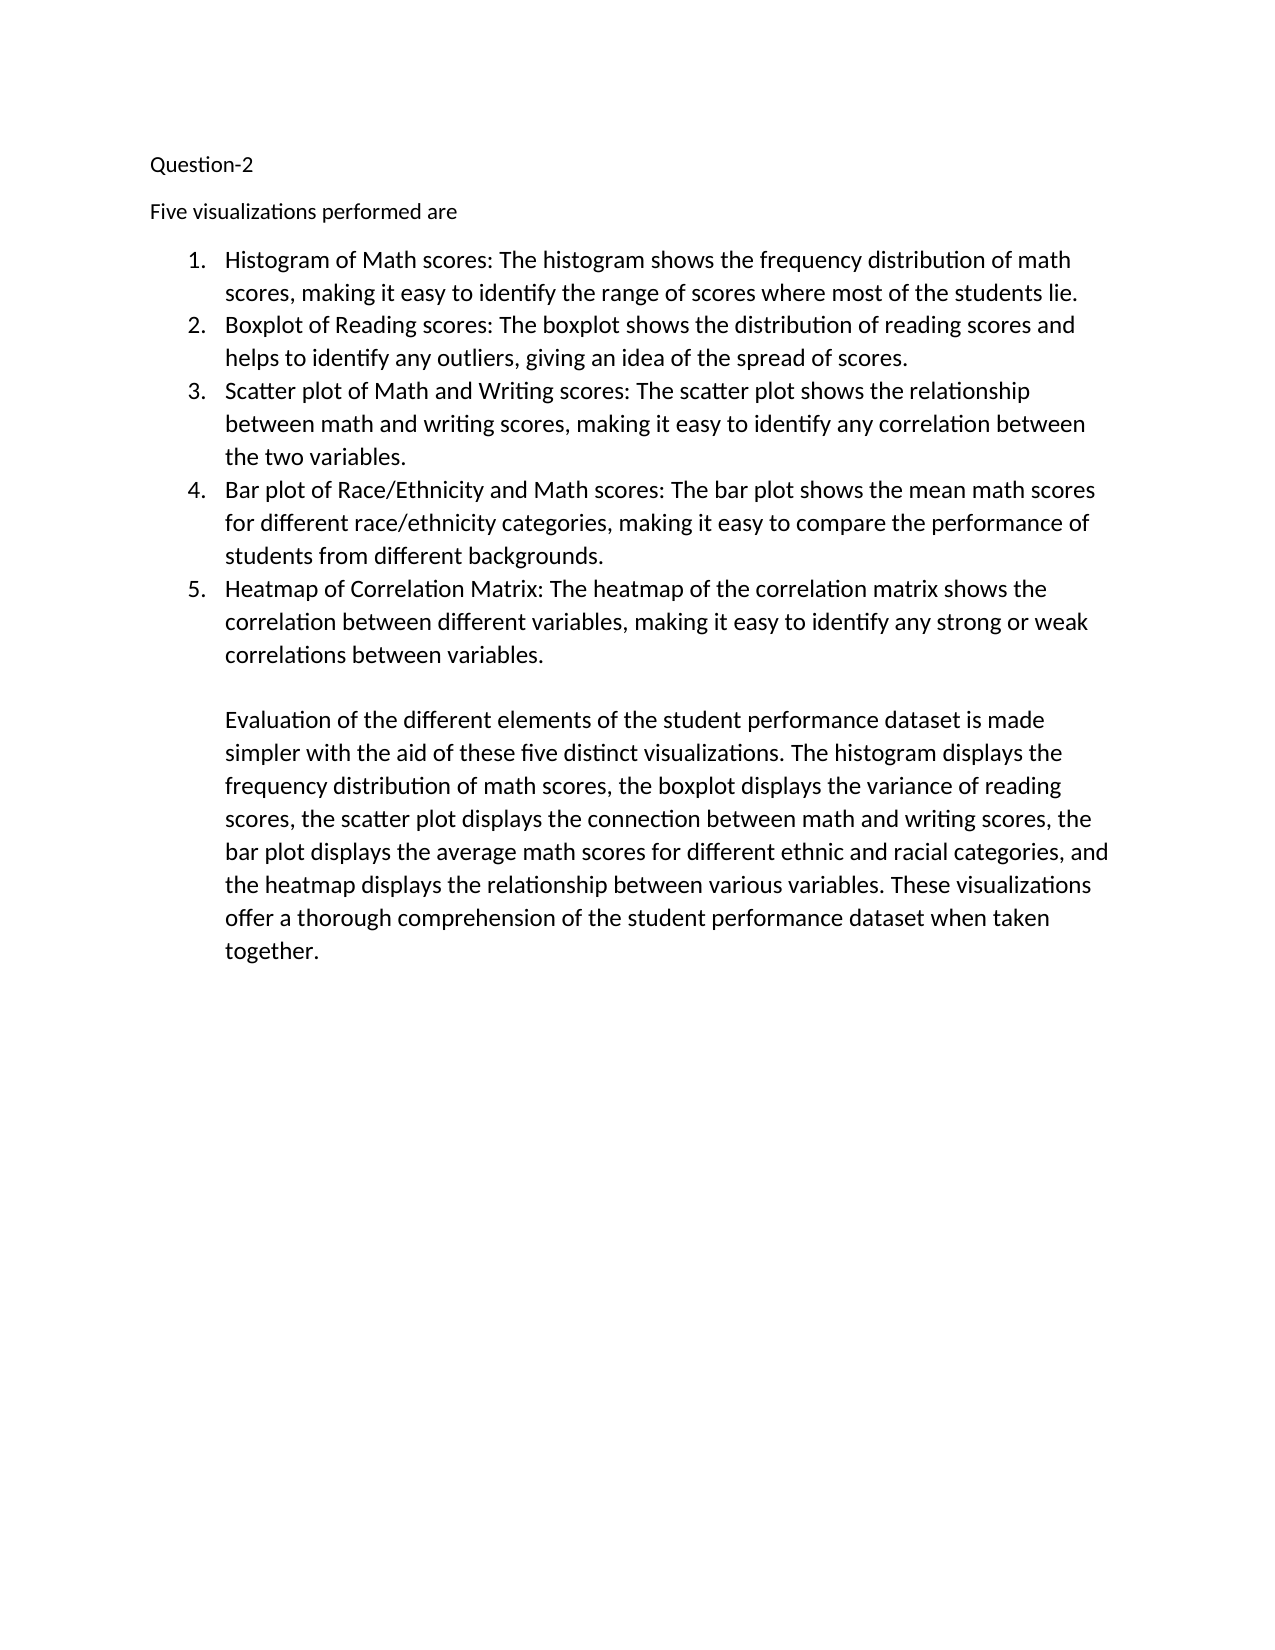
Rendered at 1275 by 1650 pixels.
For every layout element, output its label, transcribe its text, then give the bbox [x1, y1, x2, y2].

list Bar plot of Race/Ethnicity and Math scores: The bar plot shows the mean math scores for different race/ethnicity categories, making it easy to compare the performance of students from different backgrounds. [187, 474, 1125, 571]
text Question-2 [150, 150, 1125, 178]
list Heatmap of Correlation Matrix: The heatmap of the correlation matrix shows the correlation between different variables, making it easy to identify any strong or weak correlations between variables. [187, 573, 1125, 669]
text Five visualizations performed are [150, 197, 1125, 225]
list Boxplot of Reading scores: The boxplot shows the distribution of reading scores and helps to identify any outliers, giving an idea of the spread of scores. [187, 309, 1125, 373]
list Histogram of Math scores: The histogram shows the frequency distribution of math scores, making it easy to identify the range of scores where most of the students lie. [187, 244, 1125, 307]
list Scatter plot of Math and Writing scores: The scatter plot shows the relationship between math and writing scores, making it easy to identify any correlation between the two variables. [187, 375, 1125, 472]
list Evaluation of the different elements of the student performance dataset is made simpler with the aid of these five distinct visualizations. The histogram displays the frequency distribution of math scores, the boxplot displays the variance of reading scores, the scatter plot displays the connection between math and writing scores, the bar plot displays the average math scores for different ethnic and racial categories, and the heatmap displays the relationship between various variables. These visualizations offer a thorough comprehension of the student performance dataset when taken together. [225, 704, 1125, 966]
